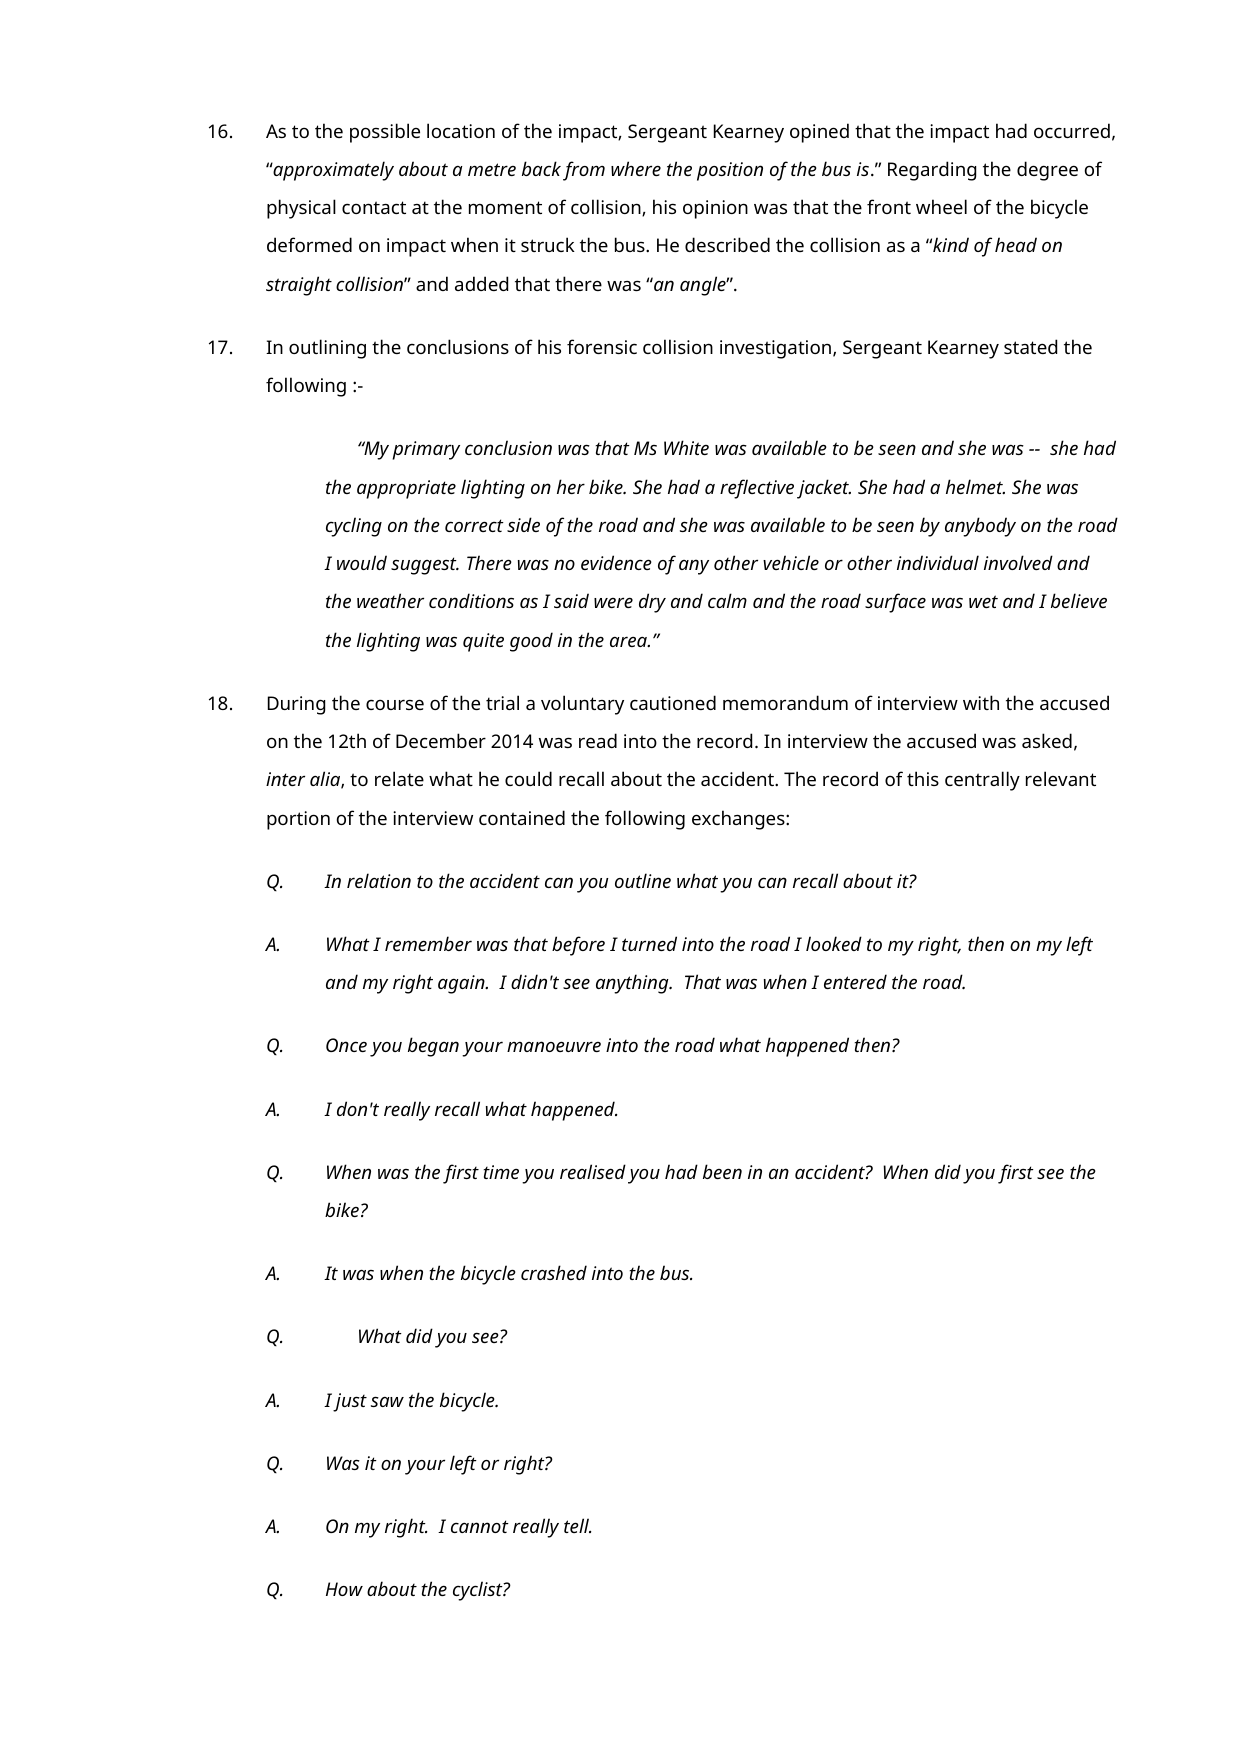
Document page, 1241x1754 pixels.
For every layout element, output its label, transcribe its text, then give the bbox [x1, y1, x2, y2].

text 18. During the course of the trial a voluntary cautioned memorandum of interview with the accused on the 12th of December 2014 was read into the record. In interview the accused was asked, inter alia, to relate what he could recall about the accident. The record of this centrally relevant portion of the interview contained the following exchanges: [207, 690, 1122, 830]
text 17. In outlining the conclusions of his forensic collision investigation, Sergeant Kearney stated the following :- [207, 334, 1122, 398]
text Q. Once you began your manoeuvre into the road what happened then? [266, 1033, 1122, 1058]
text A. I just saw the bicycle. [266, 1387, 1122, 1413]
text Q. Was it on your left or right? [266, 1450, 1122, 1476]
text Q. What did you see? [266, 1324, 1122, 1349]
text A. I don't really recall what happened. [266, 1096, 1122, 1121]
text Q. How about the cyclist? [266, 1577, 1122, 1602]
text Q. In relation to the accident can you outline what you can recall about it? [266, 868, 1122, 893]
text Q. When was the first time you realised you had been in an accident? When did you first see the bike? [266, 1159, 1122, 1223]
text A. It was when the bicycle crashed into the bus. [266, 1261, 1122, 1286]
text 16. As to the possible location of the impact, Sergeant Kearney opined that the impact had occurred, “approximately about a metre back from where the position of the bus is.” Regarding the degree of physical contact at the moment of collision, his opinion was that the front wheel of the bicycle deformed on impact when it struck the bus. He described the collision as a “kind of head on straight collision” and added that there was “an angle”. [207, 118, 1122, 297]
text A. What I remember was that before I turned into the road I looked to my right, then on my left and my right again. I didn't see anything. That was when I entered the road. [266, 931, 1122, 995]
text “My primary conclusion was that Ms White was available to be seen and she was -- she had the appropriate lighting on her bike. She had a reflective jacket. She had a helmet. She was cycling on the correct side of the road and she was available to be seen by anybody on the road I would suggest. There was no evidence of any other vehicle or other individual involved and the weather conditions as I said were dry and calm and the road surface was wet and I believe the lighting was quite good in the area.” [266, 436, 1122, 652]
text A. On my right. I cannot really tell. [266, 1513, 1122, 1539]
